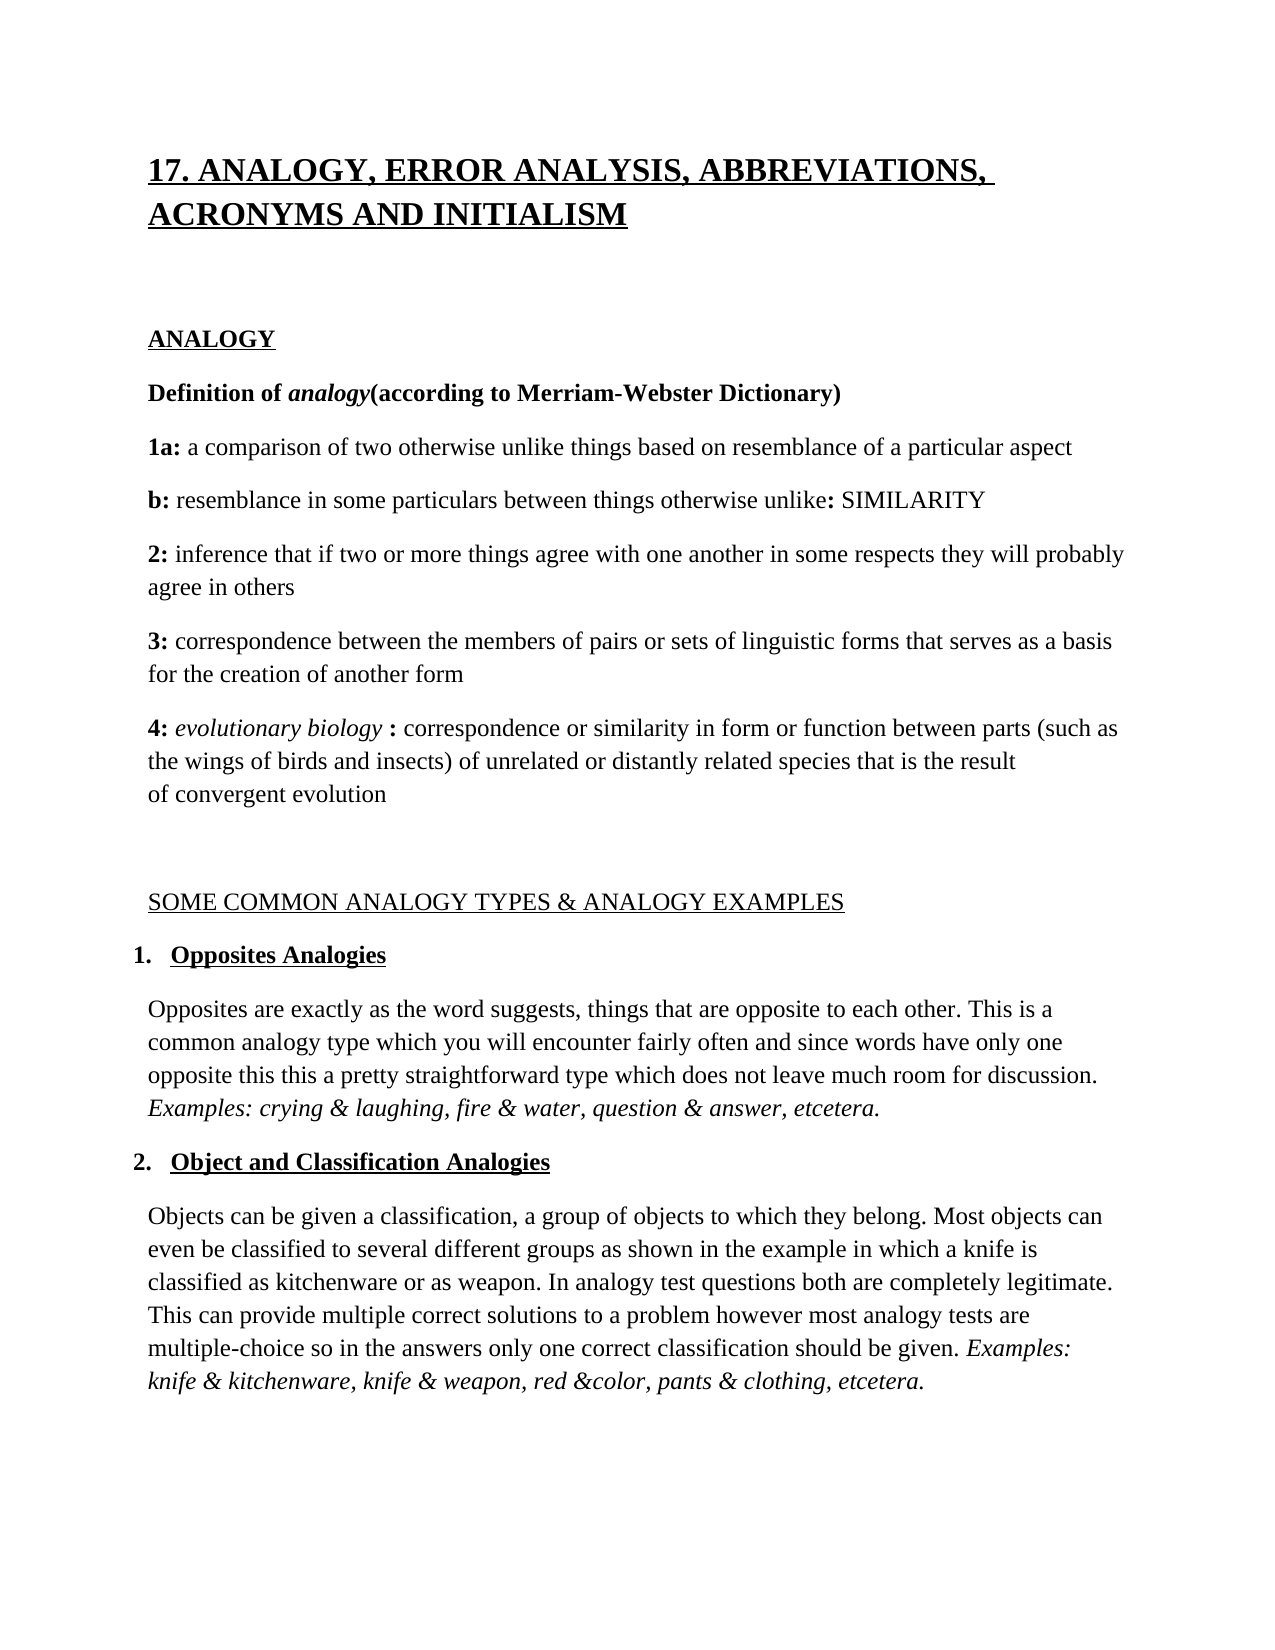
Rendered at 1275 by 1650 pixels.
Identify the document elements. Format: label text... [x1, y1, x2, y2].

text ANALOGY [148, 324, 1125, 353]
list Opposites Analogies [133, 941, 1125, 969]
text Definition of analogy(according to Merriam-Webster Dictionary) [148, 378, 1125, 406]
text 3: correspondence between the members of pairs or sets of linguistic forms that serves as a basis for the creation of another form [148, 626, 1125, 688]
text 4: evolutionary biology : correspondence or similarity in form or function between parts (such as the wings of birds and insects) of unrelated or distantly related species that is the result of convergent evolution [148, 713, 1125, 808]
text Objects can be given a classification, a group of objects to which they belong. Most objects can even be classified to several different groups as shown in the example in which a knife is classified as kitchenware or as weapon. In analogy test questions both are completely legitimate. This can provide multiple correct solutions to a problem however most analogy tests are multiple-choice so in the answers only one correct classification should be given. Examples: knife & kitchenware, knife & weapon, red &color, pants & clothing, etcetera. [148, 1201, 1125, 1395]
text 2: inference that if two or more things agree with one another in some respects they will probably agree in others [148, 539, 1125, 601]
text Opposites are exactly as the word suggests, things that are opposite to each other. This is a common analogy type which you will encounter fairly often and since words have only one opposite this this a pretty straightforward type which does not leave much room for discussion. Examples: crying & laughing, fire & water, question & answer, etcetera. [148, 994, 1125, 1122]
text 17. ANALOGY, ERROR ANALYSIS, ABBREVIATIONS, ACRONYMS AND INITIALISM [148, 150, 1125, 232]
text 1a: a comparison of two otherwise unlike things based on resemblance of a particular aspect [148, 432, 1125, 460]
text b: resemblance in some particulars between things otherwise unlike: SIMILARITY [148, 485, 1125, 514]
text SOME COMMON ANALOGY TYPES & ANALOGY EXAMPLES [148, 887, 1125, 916]
list Object and Classification Analogies [133, 1147, 1125, 1176]
